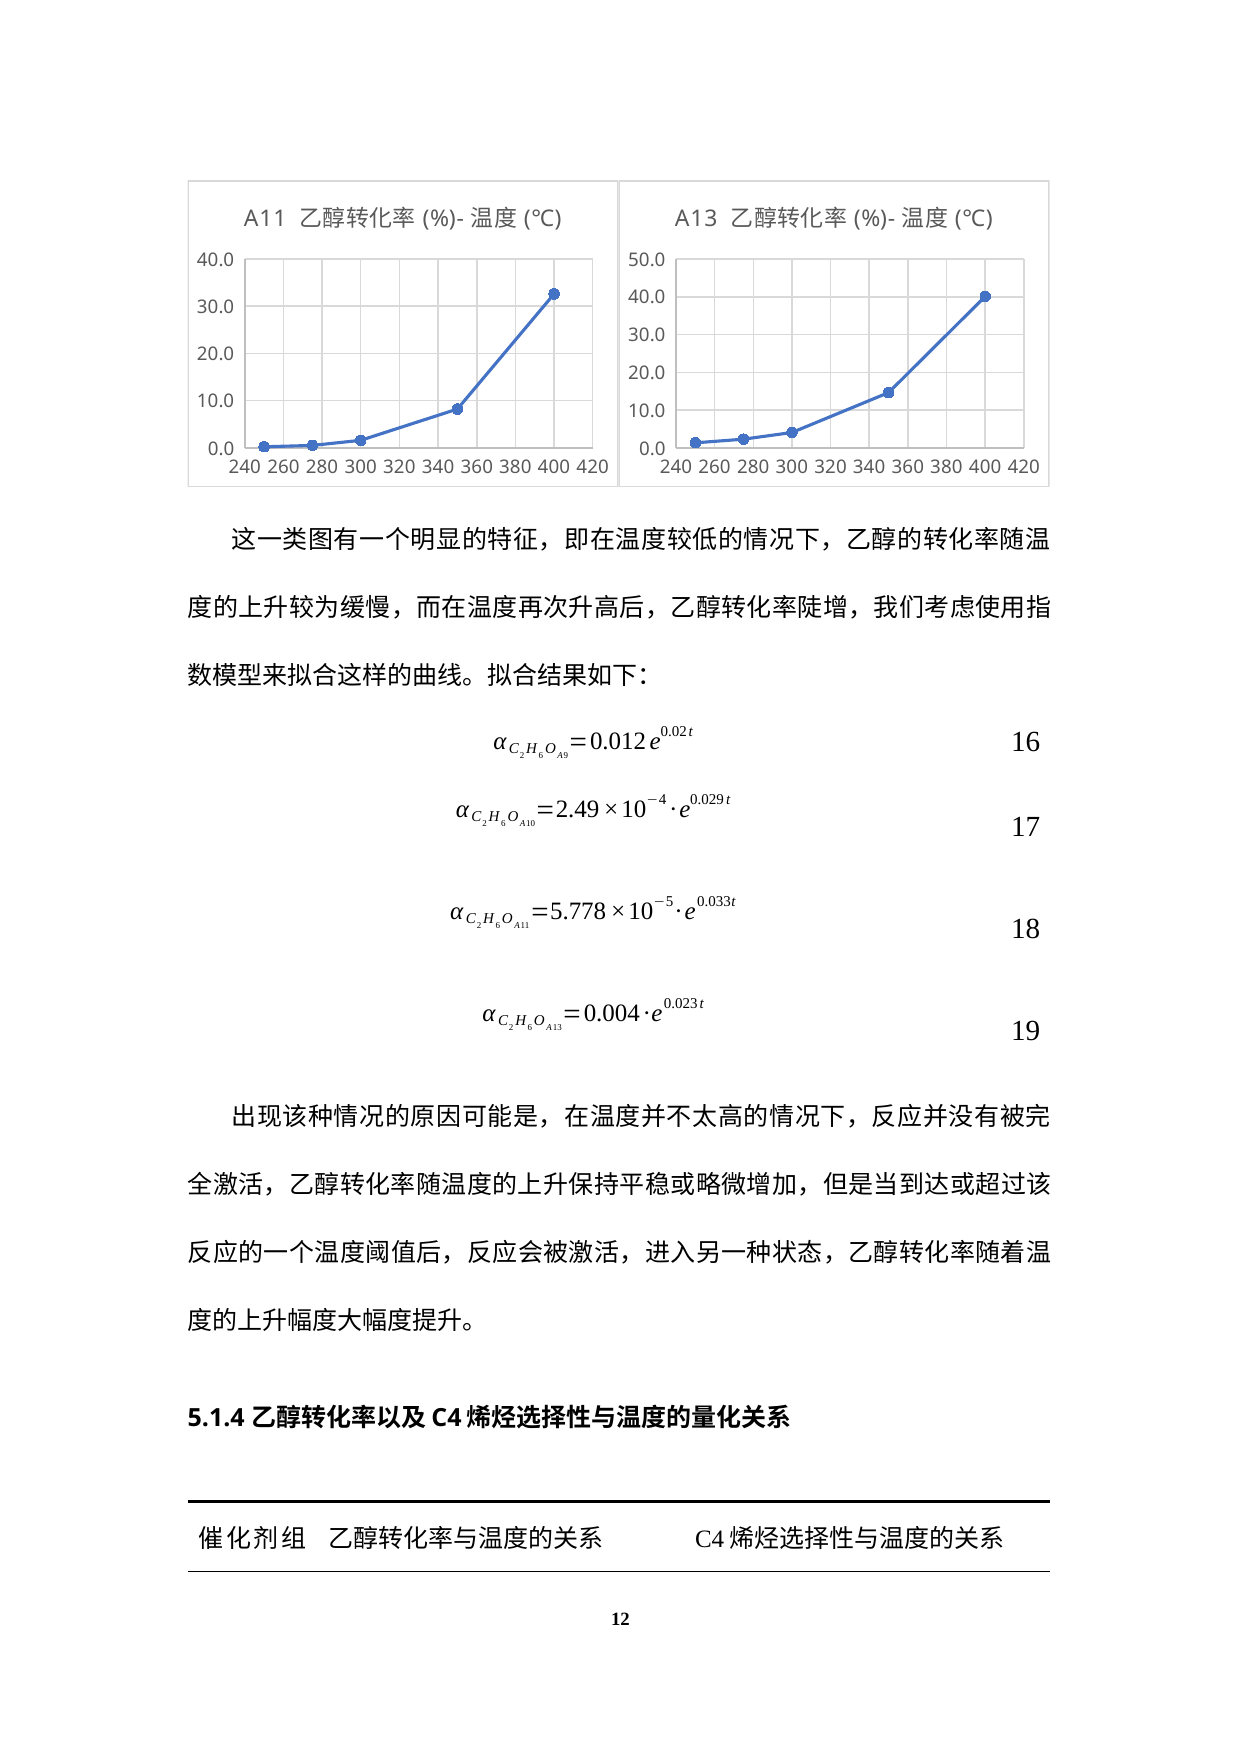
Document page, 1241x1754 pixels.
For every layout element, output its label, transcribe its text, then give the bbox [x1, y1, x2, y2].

table_header [1000, 707, 1053, 775]
text 出现该种情况的原因可能是，在温度并不太高的情况下，反应并没有被完全激活，乙醇转化率随温度的上升保持平稳或略微增加，但是当到达或超过该反应的一个温度阈值后，反应会被激活，进入另一种状态，乙醇转化率随着温度的上升幅度大幅度提升。 [187, 1081, 1053, 1352]
text 这一类图有一个明显的特征，即在温度较低的情况下，乙醇的转化率随温度的上升较为缓慢，而在温度再次升高后，乙醇转化率陡增，我们考虑使用指数模型来拟合这样的曲线。拟合结果如下： [187, 503, 1053, 707]
table_cell [1000, 775, 1053, 877]
subtitle 5.1.4 乙醇转化率以及C4烯烃选择性与温度的量化关系 [187, 1382, 1053, 1449]
table_header 乙醇转化率与温度的关系 [318, 1503, 683, 1571]
table_header [188, 707, 999, 775]
table_cell [188, 877, 999, 979]
table_header 催化剂组合编号 [188, 1503, 317, 1571]
table_cell [1000, 979, 1053, 1081]
table_cell [188, 775, 999, 877]
table_cell [188, 979, 999, 1081]
table_header C4烯烃选择性与温度的关系 [684, 1503, 1050, 1571]
table_cell [1000, 877, 1053, 979]
